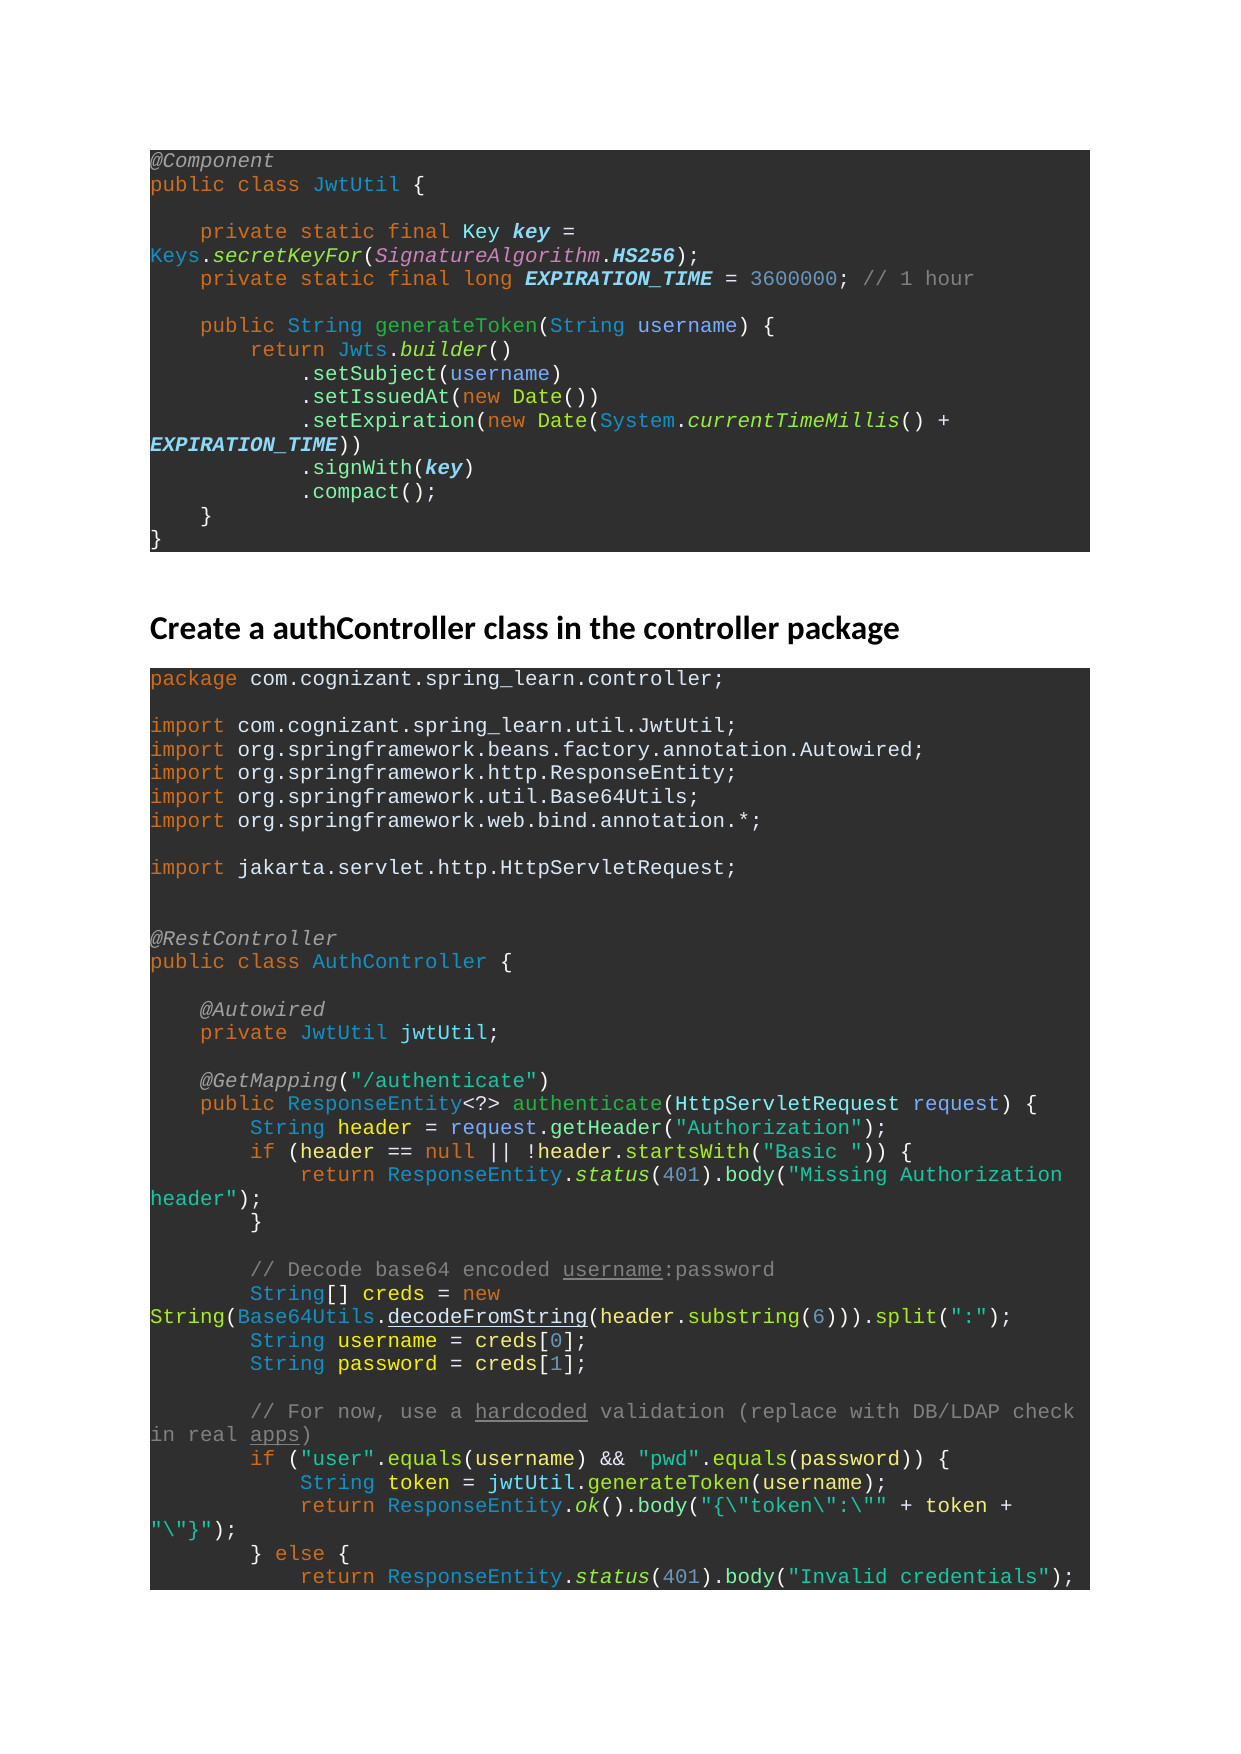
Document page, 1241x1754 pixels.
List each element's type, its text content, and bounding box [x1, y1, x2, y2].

text package com.cognizant.spring_learn.controller; [150, 668, 1090, 691]
text Create a authController class in the controller package [150, 607, 1090, 648]
text @Autowired [150, 999, 1090, 1022]
text import org.springframework.web.bind.annotation.*; [150, 809, 1090, 833]
text private JwtUtil jwtUtil; [150, 1022, 1090, 1046]
text @Component [150, 150, 1090, 174]
text String header = request.getHeader("Authorization"); [150, 1117, 1090, 1141]
text return ResponseEntity.ok().body("{\"token\":\"" + token + "\"}"); [150, 1495, 1090, 1543]
text import org.springframework.beans.factory.annotation.Autowired; [150, 739, 1090, 762]
text .signWith(key) [150, 457, 1090, 481]
text public class AuthController { [150, 951, 1090, 975]
text public ResponseEntity<?> authenticate(HttpServletRequest request) { [150, 1093, 1090, 1117]
text } [150, 505, 1090, 528]
text String password = creds[1]; [150, 1353, 1090, 1377]
text import org.springframework.http.ResponseEntity; [150, 762, 1090, 786]
text public class JwtUtil { [150, 174, 1090, 197]
text private static final long EXPIRATION_TIME = 3600000; // 1 hour [150, 268, 1090, 292]
text public String generateToken(String username) { [150, 316, 1090, 339]
text import jakarta.servlet.http.HttpServletRequest; [150, 857, 1090, 881]
text } [150, 528, 1090, 552]
text return ResponseEntity.status(401).body("Invalid credentials"); [150, 1566, 1090, 1590]
text .setSubject(username) [150, 363, 1090, 386]
text if ("user".equals(username) && "pwd".equals(password)) { [150, 1448, 1090, 1472]
text return Jwts.builder() [150, 339, 1090, 363]
text .setExpiration(new Date(System.currentTimeMillis() + EXPIRATION_TIME)) [150, 410, 1090, 457]
text // Decode base64 encoded username:password [150, 1259, 1090, 1282]
text return ResponseEntity.status(401).body("Missing Authorization header"); [150, 1164, 1090, 1212]
text private static final Key key = Keys.secretKeyFor(SignatureAlgorithm.HS256); [150, 221, 1090, 268]
text import com.cognizant.spring_learn.util.JwtUtil; [150, 715, 1090, 739]
text String[] creds = new String(Base64Utils.decodeFromString(header.substring(6))).split(":"); [150, 1282, 1090, 1330]
text @RestController [150, 928, 1090, 951]
text String token = jwtUtil.generateToken(username); [150, 1472, 1090, 1495]
text if (header == null || !header.startsWith("Basic ")) { [150, 1141, 1090, 1164]
text .compact(); [150, 481, 1090, 505]
text String username = creds[0]; [150, 1330, 1090, 1353]
text // For now, use a hardcoded validation (replace with DB/LDAP check in real apps) [150, 1401, 1090, 1448]
text } [150, 1212, 1090, 1235]
text @GetMapping("/authenticate") [150, 1070, 1090, 1093]
text import org.springframework.util.Base64Utils; [150, 786, 1090, 809]
text .setIssuedAt(new Date()) [150, 386, 1090, 410]
text } else { [150, 1543, 1090, 1566]
